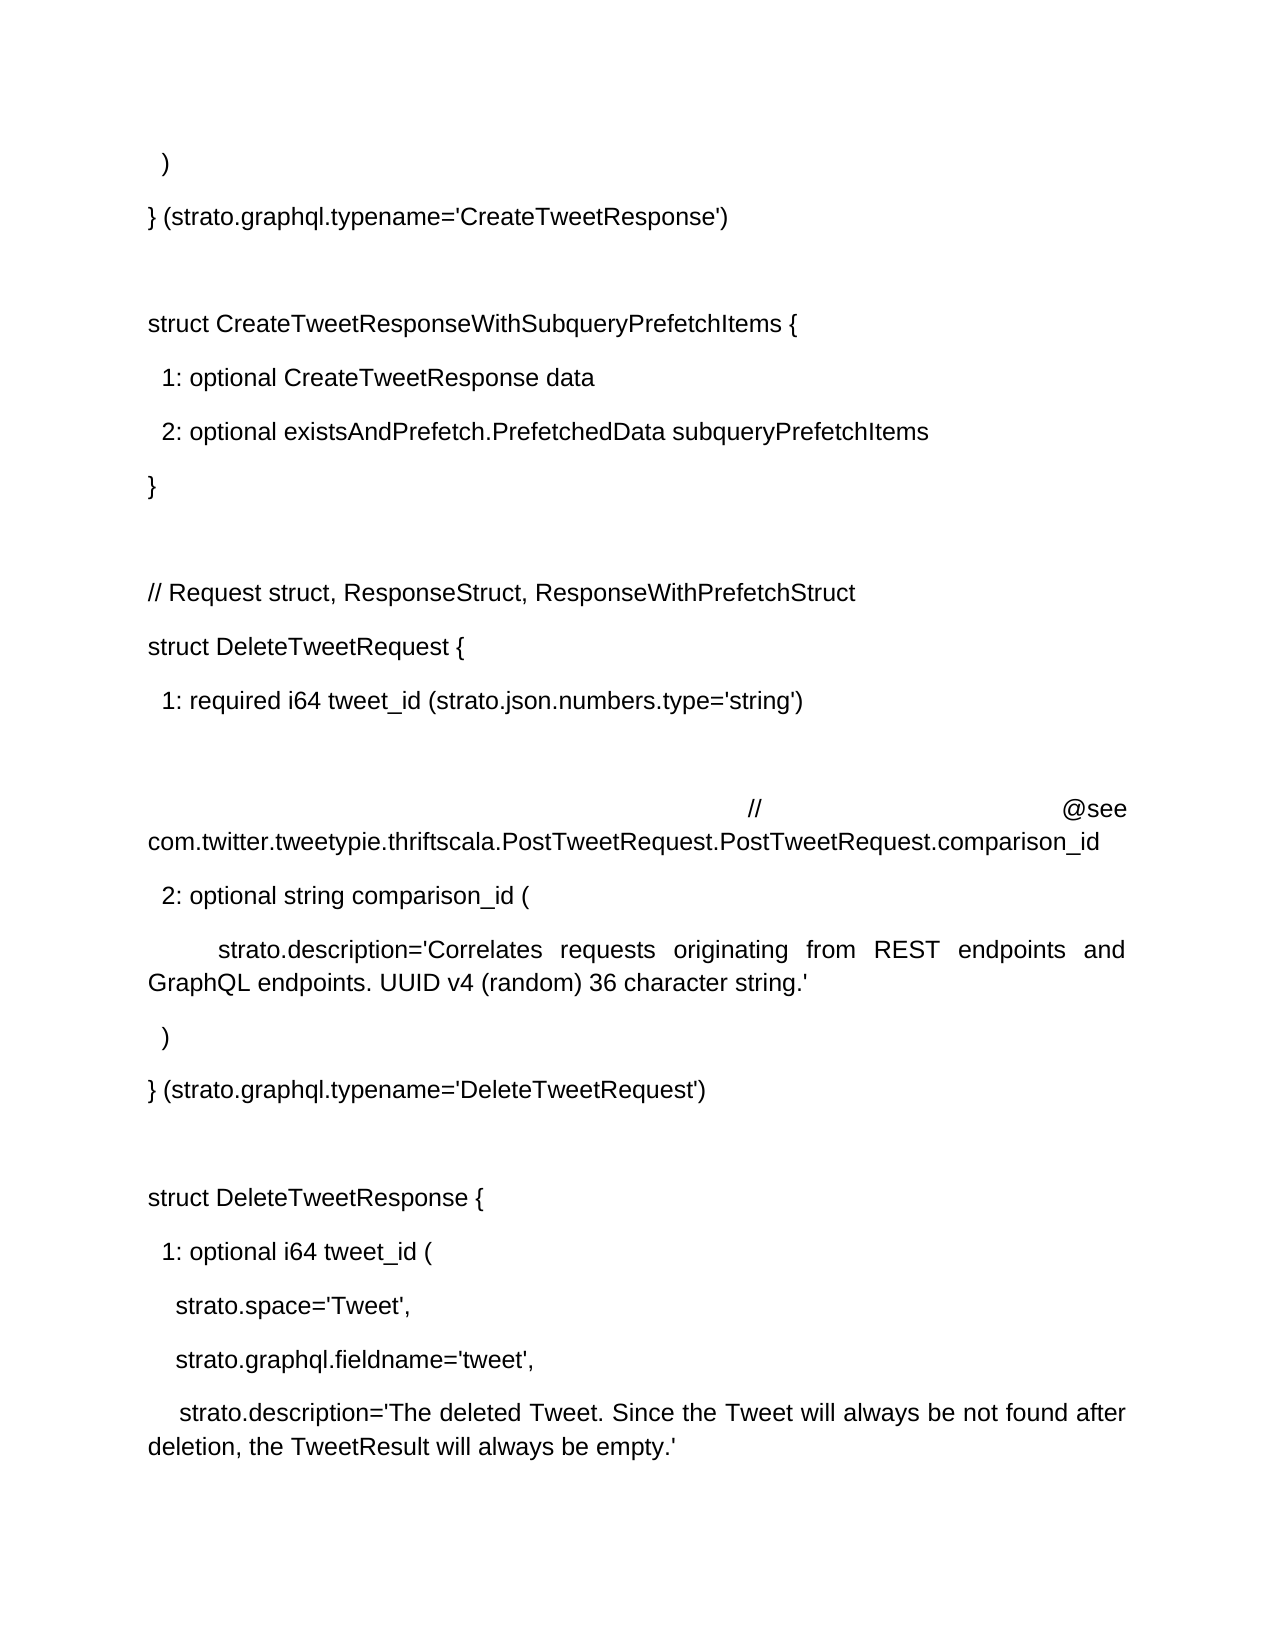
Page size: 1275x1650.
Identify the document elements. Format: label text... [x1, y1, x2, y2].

text strato.space='Tweet', [148, 1291, 1127, 1319]
text 2: optional existsAndPrefetch.PrefetchedData subqueryPrefetchItems [148, 417, 1127, 446]
text } (strato.graphql.typename='DeleteTweetRequest') [148, 1075, 1127, 1104]
text struct DeleteTweetRequest { [148, 632, 1127, 661]
text ) [148, 148, 1127, 176]
text } (strato.graphql.typename='CreateTweetResponse') [148, 201, 1127, 230]
text } [148, 471, 1127, 499]
text // Request struct, ResponseStruct, ResponseWithPrefetchStruct [148, 578, 1127, 607]
text struct DeleteTweetResponse { [148, 1183, 1127, 1212]
text ) [148, 1021, 1127, 1050]
text strato.graphql.fieldname='tweet', [148, 1344, 1127, 1373]
text 1: optional i64 tweet_id ( [148, 1237, 1127, 1266]
text // @see com.twitter.tweetypie.thriftscala.PostTweetRequest.PostTweetRequest.comparison_id [148, 794, 1127, 856]
text strato.description='The deleted Tweet. Since the Tweet will always be not found after deletion, the TweetResult will always be empty.' [148, 1398, 1127, 1460]
text 1: optional CreateTweetResponse data [148, 363, 1127, 392]
text 2: optional string comparison_id ( [148, 881, 1127, 909]
text 1: required i64 tweet_id (strato.json.numbers.type='string') [148, 686, 1127, 715]
text strato.description='Correlates requests originating from REST endpoints and GraphQL endpoints. UUID v4 (random) 36 character string.' [148, 934, 1127, 996]
text struct CreateTweetResponseWithSubqueryPrefetchItems { [148, 309, 1127, 338]
